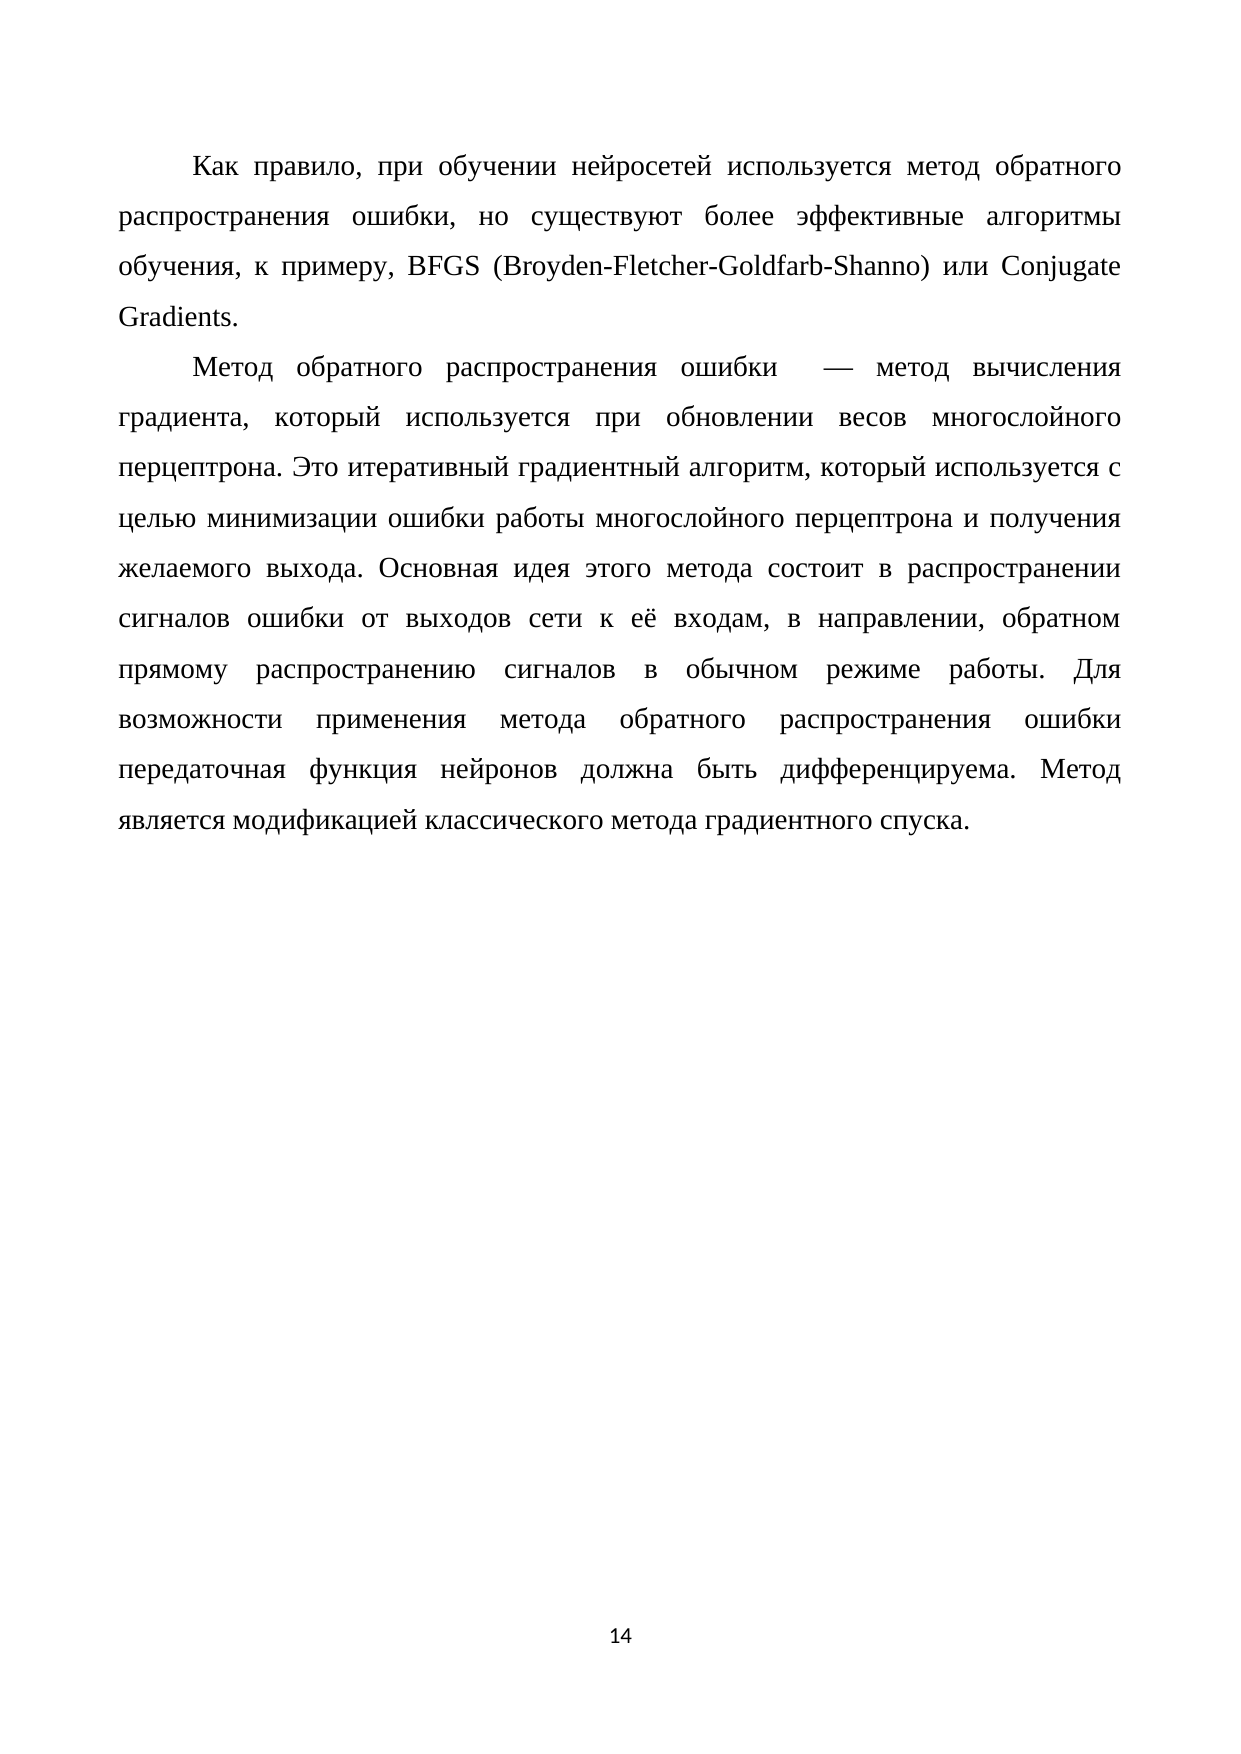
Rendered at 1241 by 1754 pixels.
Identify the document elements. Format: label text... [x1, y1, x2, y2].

text Как правило, при обучении нейросетей используется метод обратного распространения ошибки, но существуют более эффективные алгоритмы обучения, к примеру, BFGS (Broyden-Fletcher-Goldfarb-Shanno) или Conjugate Gradients. [118, 148, 1122, 332]
text Метод обратного распространения ошибки — метод вычисления градиента, который используется при обновлении весов многослойного перцептрона. Это итеративный градиентный алгоритм, который используется с целью минимизации ошибки работы многослойного перцептрона и получения желаемого выхода. Основная идея этого метода состоит в распространении сигналов ошибки от выходов сети к её входам, в направлении, обратном прямому распространению сигналов в обычном режиме работы. Для возможности применения метода обратного распространения ошибки передаточная функция нейронов должна быть дифференцируема. Метод является модификацией классического метода градиентного спуска. [118, 349, 1122, 835]
